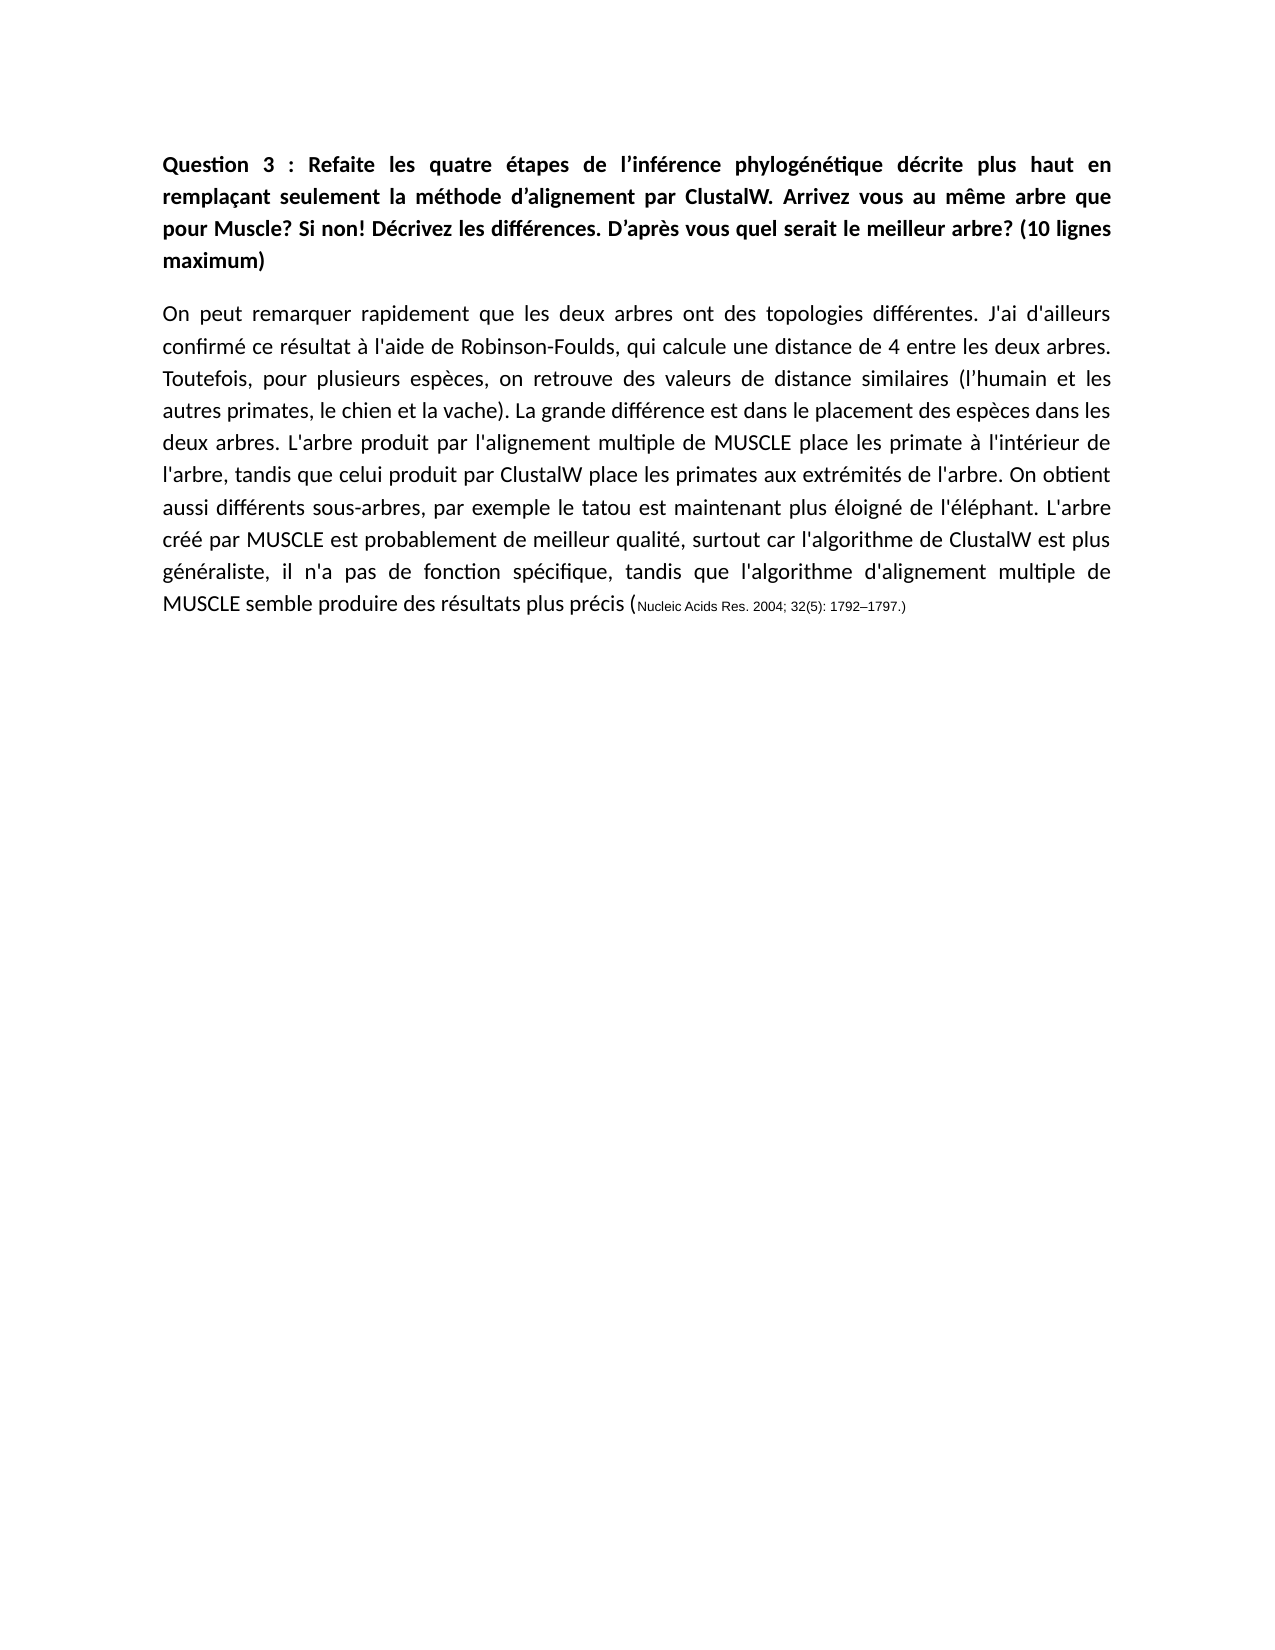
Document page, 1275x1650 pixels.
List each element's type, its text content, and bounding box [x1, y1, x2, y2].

text Question 3 : Refaite les quatre étapes de l’inférence phylogénétique décrite plus haut en remplaçant seulement la méthode d’alignement par ClustalW. Arrivez vous au même arbre que pour Muscle? Si non! Décrivez les différences. D’après vous quel serait le meilleur arbre? (10 lignes maximum) [162, 150, 1113, 274]
text On peut remarquer rapidement que les deux arbres ont des topologies différentes. J'ai d'ailleurs confirmé ce résultat à l'aide de Robinson-Foulds, qui calcule une distance de 4 entre les deux arbres. Toutefois, pour plusieurs espèces, on retrouve des valeurs de distance similaires (l’humain et les autres primates, le chien et la vache). La grande différence est dans le placement des espèces dans les deux arbres. L'arbre produit par l'alignement multiple de MUSCLE place les primate à l'intérieur de l'arbre, tandis que celui produit par ClustalW place les primates aux extrémités de l'arbre. On obtient aussi différents sous-arbres, par exemple le tatou est maintenant plus éloigné de l'éléphant. L'arbre créé par MUSCLE est probablement de meilleur qualité, surtout car l'algorithme de ClustalW est plus généraliste, il n'a pas de fonction spécifique, tandis que l'algorithme d'alignement multiple de MUSCLE semble produire des résultats plus précis (Nucleic Acids Res. 2004; 32(5): 1792–1797.) [162, 299, 1113, 617]
